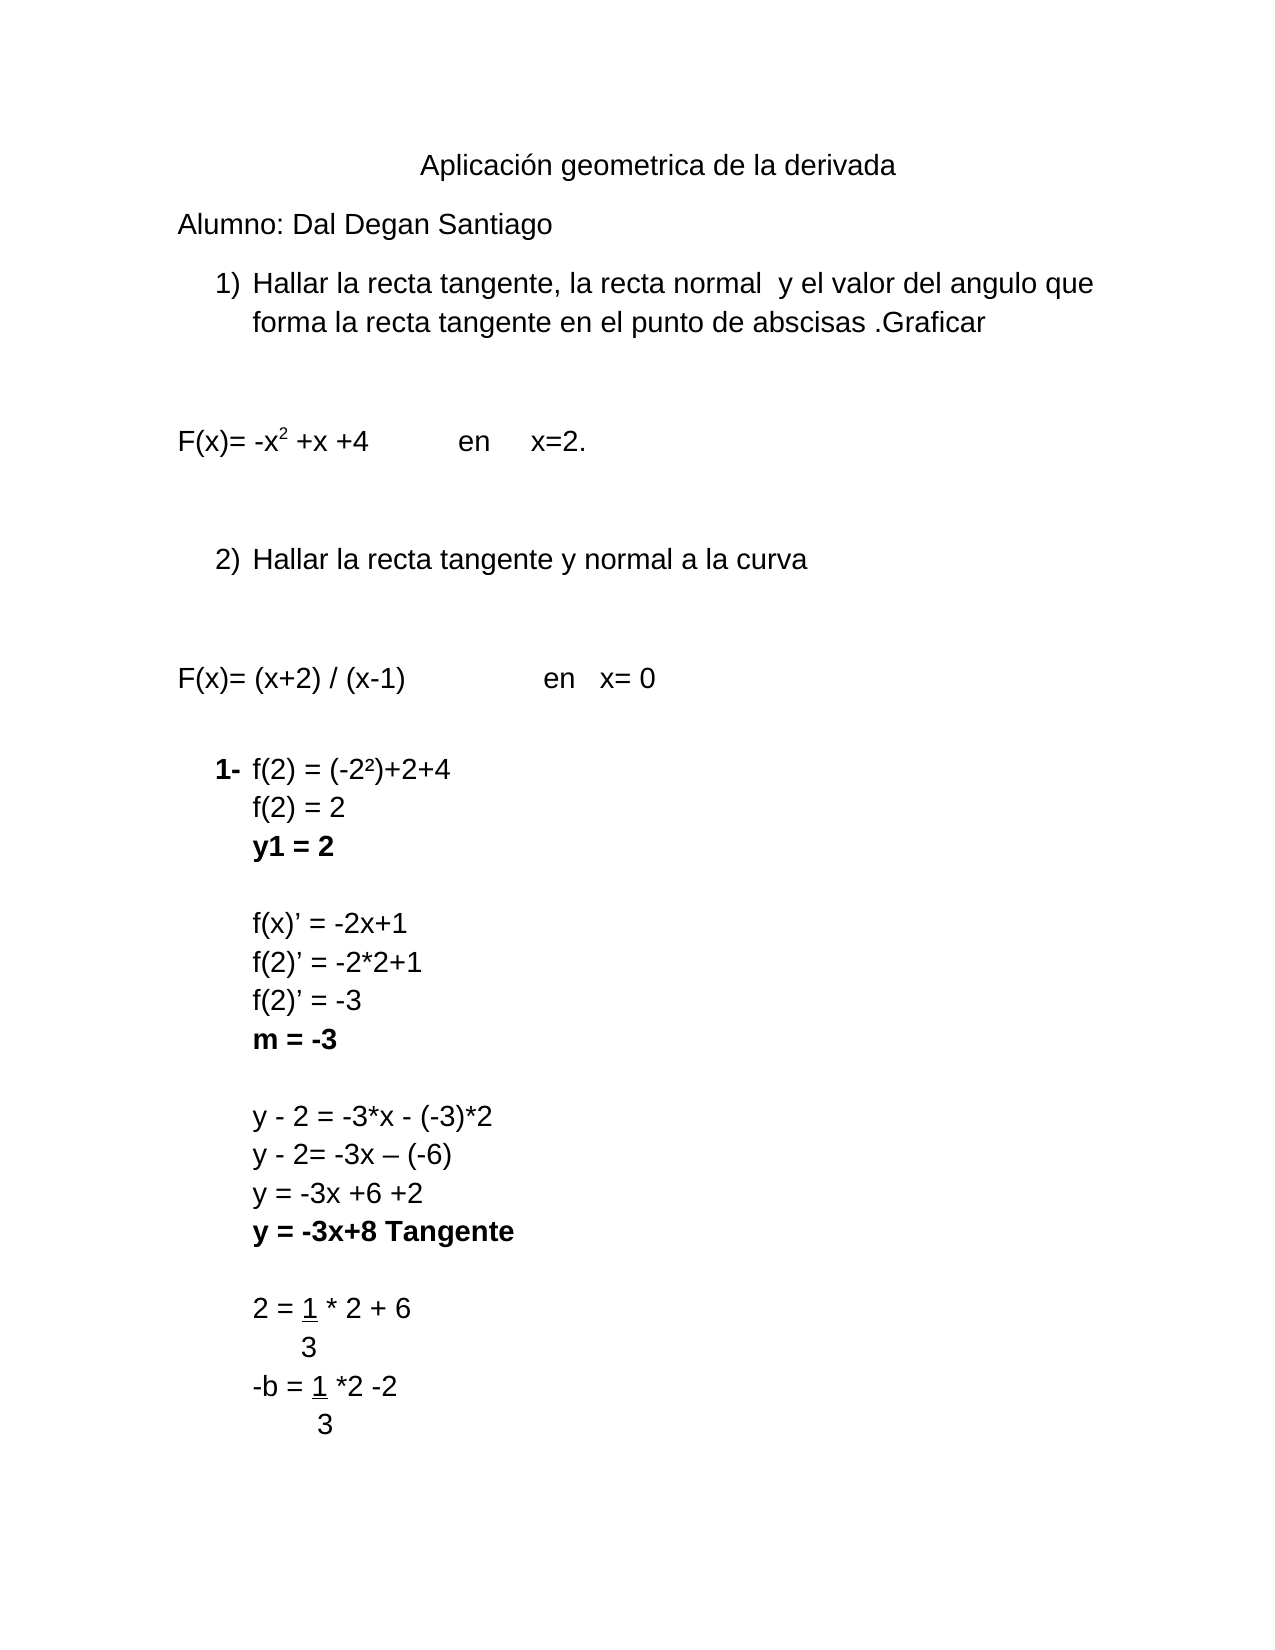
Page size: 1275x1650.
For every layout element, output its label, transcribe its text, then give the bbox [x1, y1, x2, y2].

text Aplicación geometrica de la derivada [177, 148, 1098, 181]
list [215, 752, 1098, 1441]
list Hallar la recta tangente, la recta normal y el valor del angulo que forma la recta tangente en el punto de abscisas .Graficar [215, 266, 1098, 338]
list Hallar la recta tangente y normal a la curva [215, 542, 1098, 576]
text F(x)= (x+2) / (x-1) en x= 0 [177, 661, 1098, 727]
text F(x)= -x2 +x +4 en x=2. [177, 424, 1098, 457]
text Alumno: Dal Degan Santiago [177, 207, 1098, 241]
